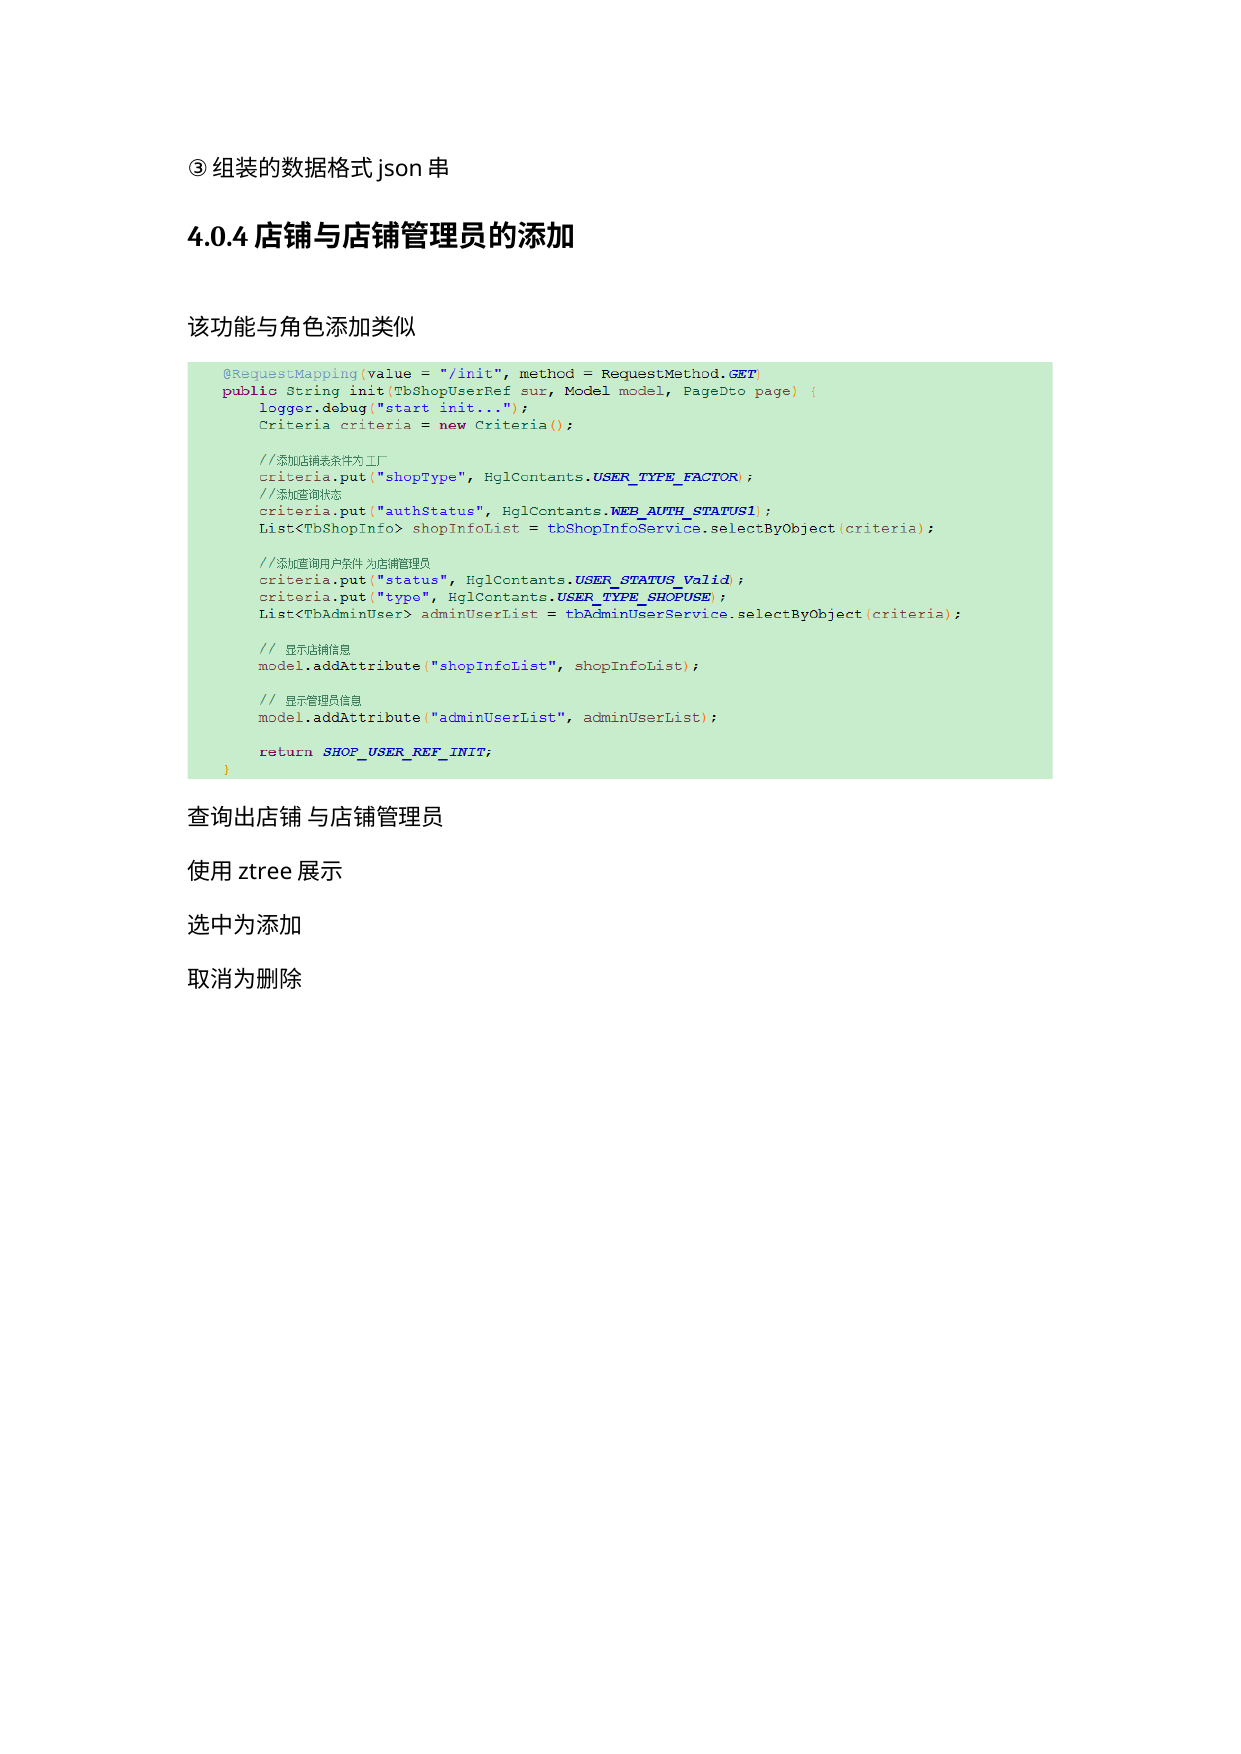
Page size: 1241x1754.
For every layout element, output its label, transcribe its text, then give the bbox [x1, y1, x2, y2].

text ③组装的数据格式json串 [187, 150, 1053, 183]
text 选中为添加 [187, 907, 1053, 940]
text 使用ztree展示 [187, 853, 1053, 886]
picture [187, 362, 1053, 779]
text 查询出店铺 与店铺管理员 [187, 799, 1053, 832]
text 该功能与角色添加类似 [187, 309, 1053, 342]
text 取消为删除 [187, 961, 1053, 994]
subtitle 4.0.4店铺与店铺管理员的添加 [187, 212, 1053, 255]
